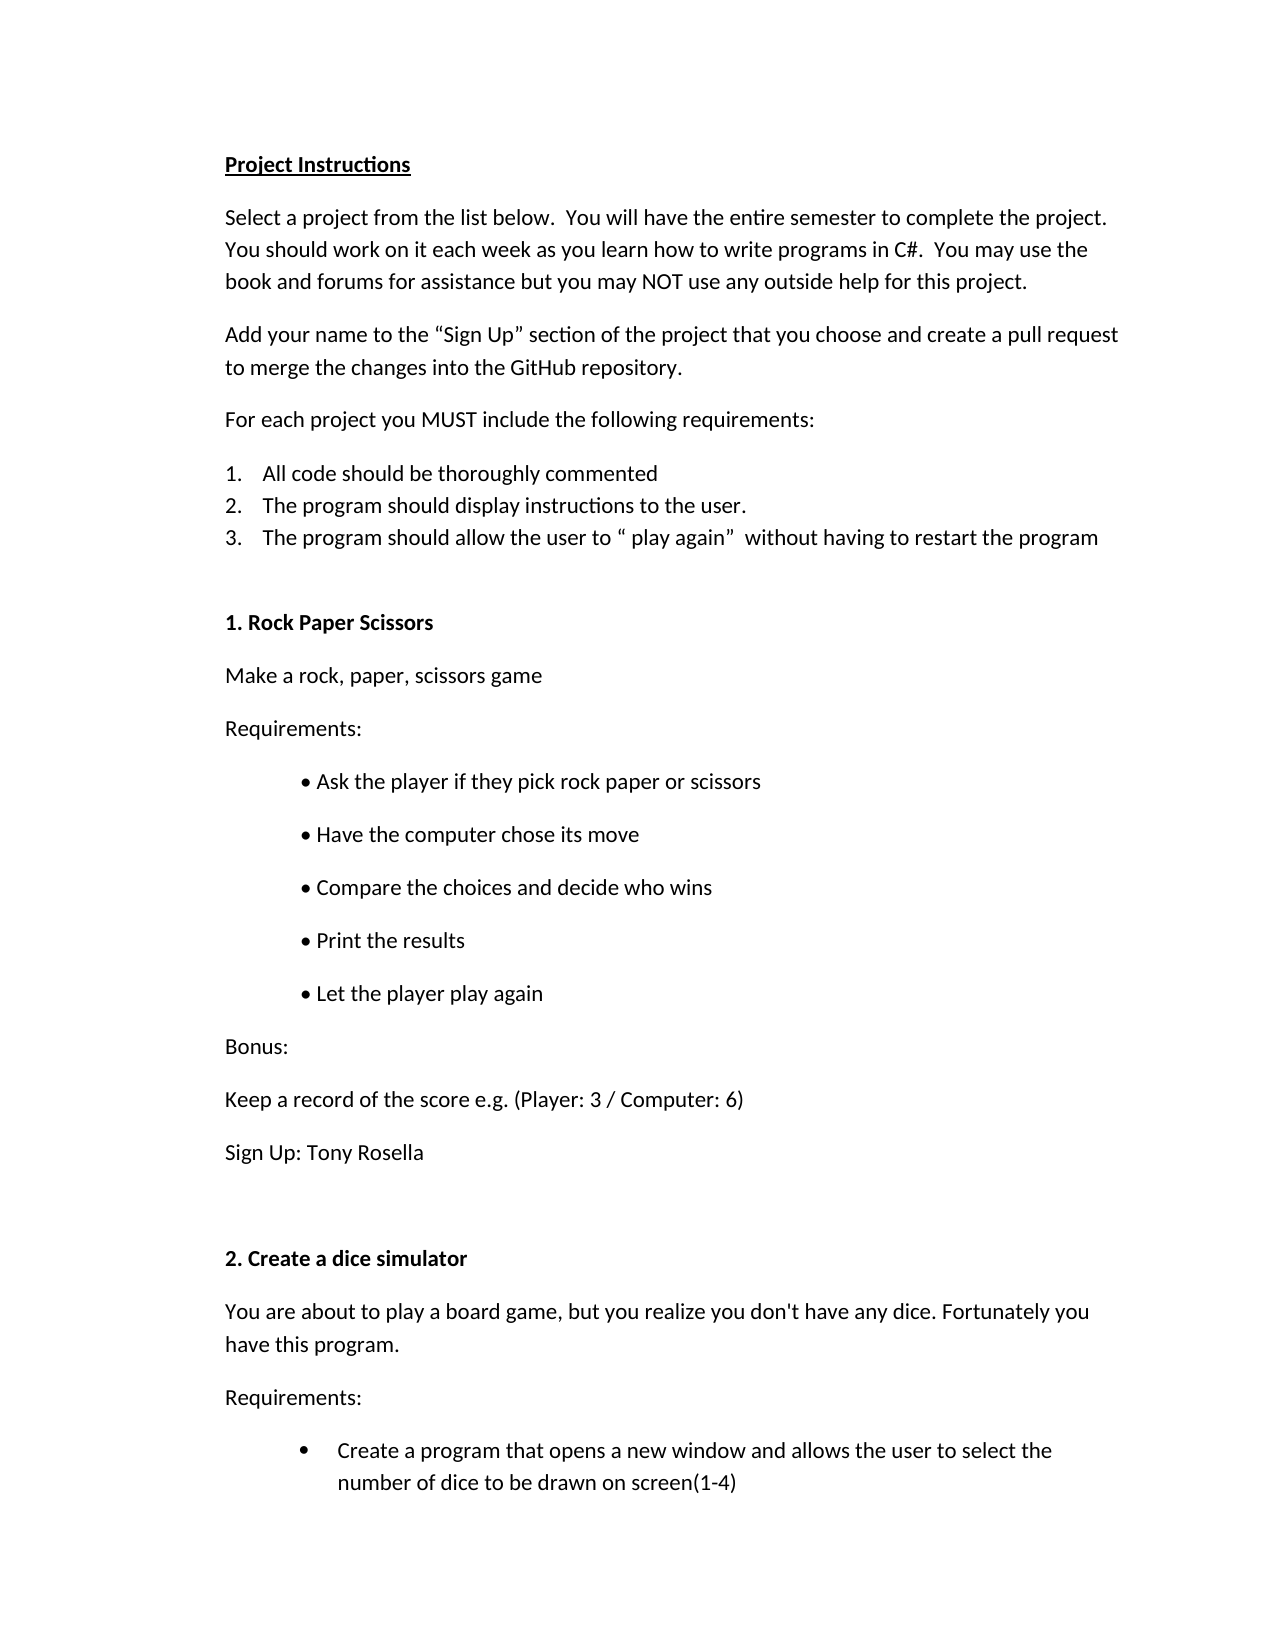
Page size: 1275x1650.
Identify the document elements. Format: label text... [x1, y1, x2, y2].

text Sign Up: Tony Rosella [150, 1138, 1125, 1166]
text • Let the player play again [225, 979, 1125, 1007]
text • Ask the player if they pick rock paper or scissors [225, 767, 1125, 795]
list The program should allow the user to “ play again” without having to restart the program [225, 523, 1125, 551]
text 2. Create a dice simulator [150, 1244, 1125, 1272]
text Requirements: [225, 714, 1125, 742]
text Project Instructions [150, 150, 1125, 178]
text Add your name to the “Sign Up” section of the project that you choose and create a pull request to merge the changes into the GitHub repository. [225, 320, 1125, 381]
text Make a rock, paper, scissors game [225, 661, 1125, 689]
text Bonus: [225, 1032, 1125, 1060]
text Keep a record of the score e.g. (Player: 3 / Computer: 6) [225, 1085, 1125, 1113]
list Create a program that opens a new window and allows the user to select the number of dice to be drawn on screen(1-4) [300, 1436, 1125, 1496]
text • Print the results [225, 926, 1125, 954]
text For each project you MUST include the following requirements: [150, 406, 1125, 434]
text • Compare the choices and decide who wins [225, 873, 1125, 901]
text Select a project from the list below. You will have the entire semester to complete the project. You should work on it each week as you learn how to write programs in C#. You may use the book and forums for assistance but you may NOT use any outside help for this project. [225, 203, 1125, 295]
text Requirements: [225, 1383, 1125, 1411]
text You are about to play a board game, but you realize you don't have any dice. Fortunately you have this program. [225, 1297, 1125, 1358]
list The program should display instructions to the user. [225, 491, 1125, 519]
list All code should be thoroughly commented [225, 459, 1125, 487]
text 1. Rock Paper Scissors [150, 608, 1125, 636]
text • Have the computer chose its move [225, 820, 1125, 848]
